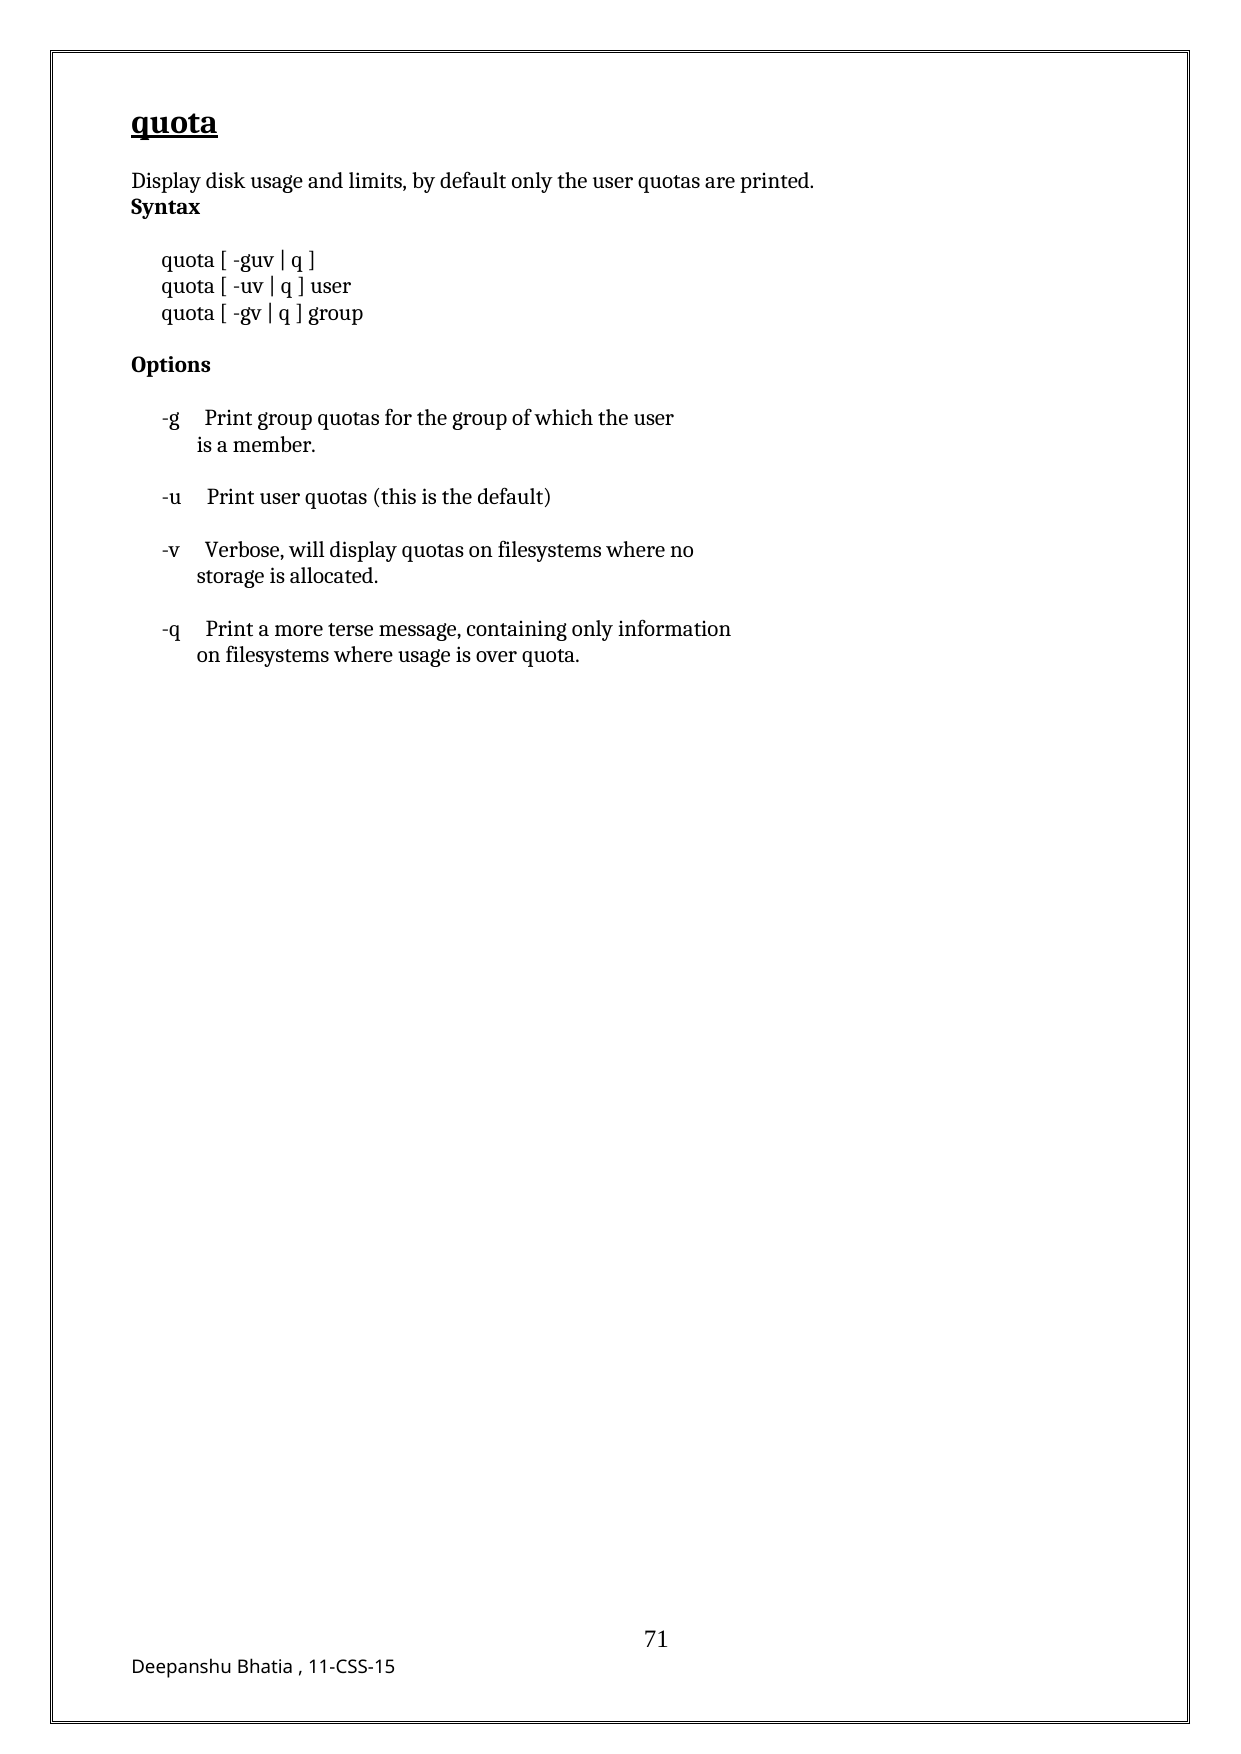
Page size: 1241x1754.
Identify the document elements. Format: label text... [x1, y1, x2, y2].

text quota [ -gv | q ] group [131, 299, 1181, 326]
text -u Print user quotas (this is the default) [131, 484, 1181, 510]
text quota [ -guv | q ] [131, 247, 1181, 273]
text is a member. [131, 431, 1181, 458]
text -v Verbose, will display quotas on filesystems where no [131, 537, 1181, 563]
text Display disk usage and limits, by default only the user quotas are printed. [131, 168, 1181, 194]
text quota [ -uv | q ] user [131, 273, 1181, 299]
text on filesystems where usage is over quota. [131, 642, 1181, 668]
text Syntax [131, 194, 1181, 221]
text storage is allocated. [131, 563, 1181, 589]
text quota [131, 103, 1181, 141]
text -q Print a more terse message, containing only information [131, 616, 1181, 642]
text -g Print group quotas for the group of which the user [131, 405, 1181, 431]
text Options [131, 352, 1181, 379]
